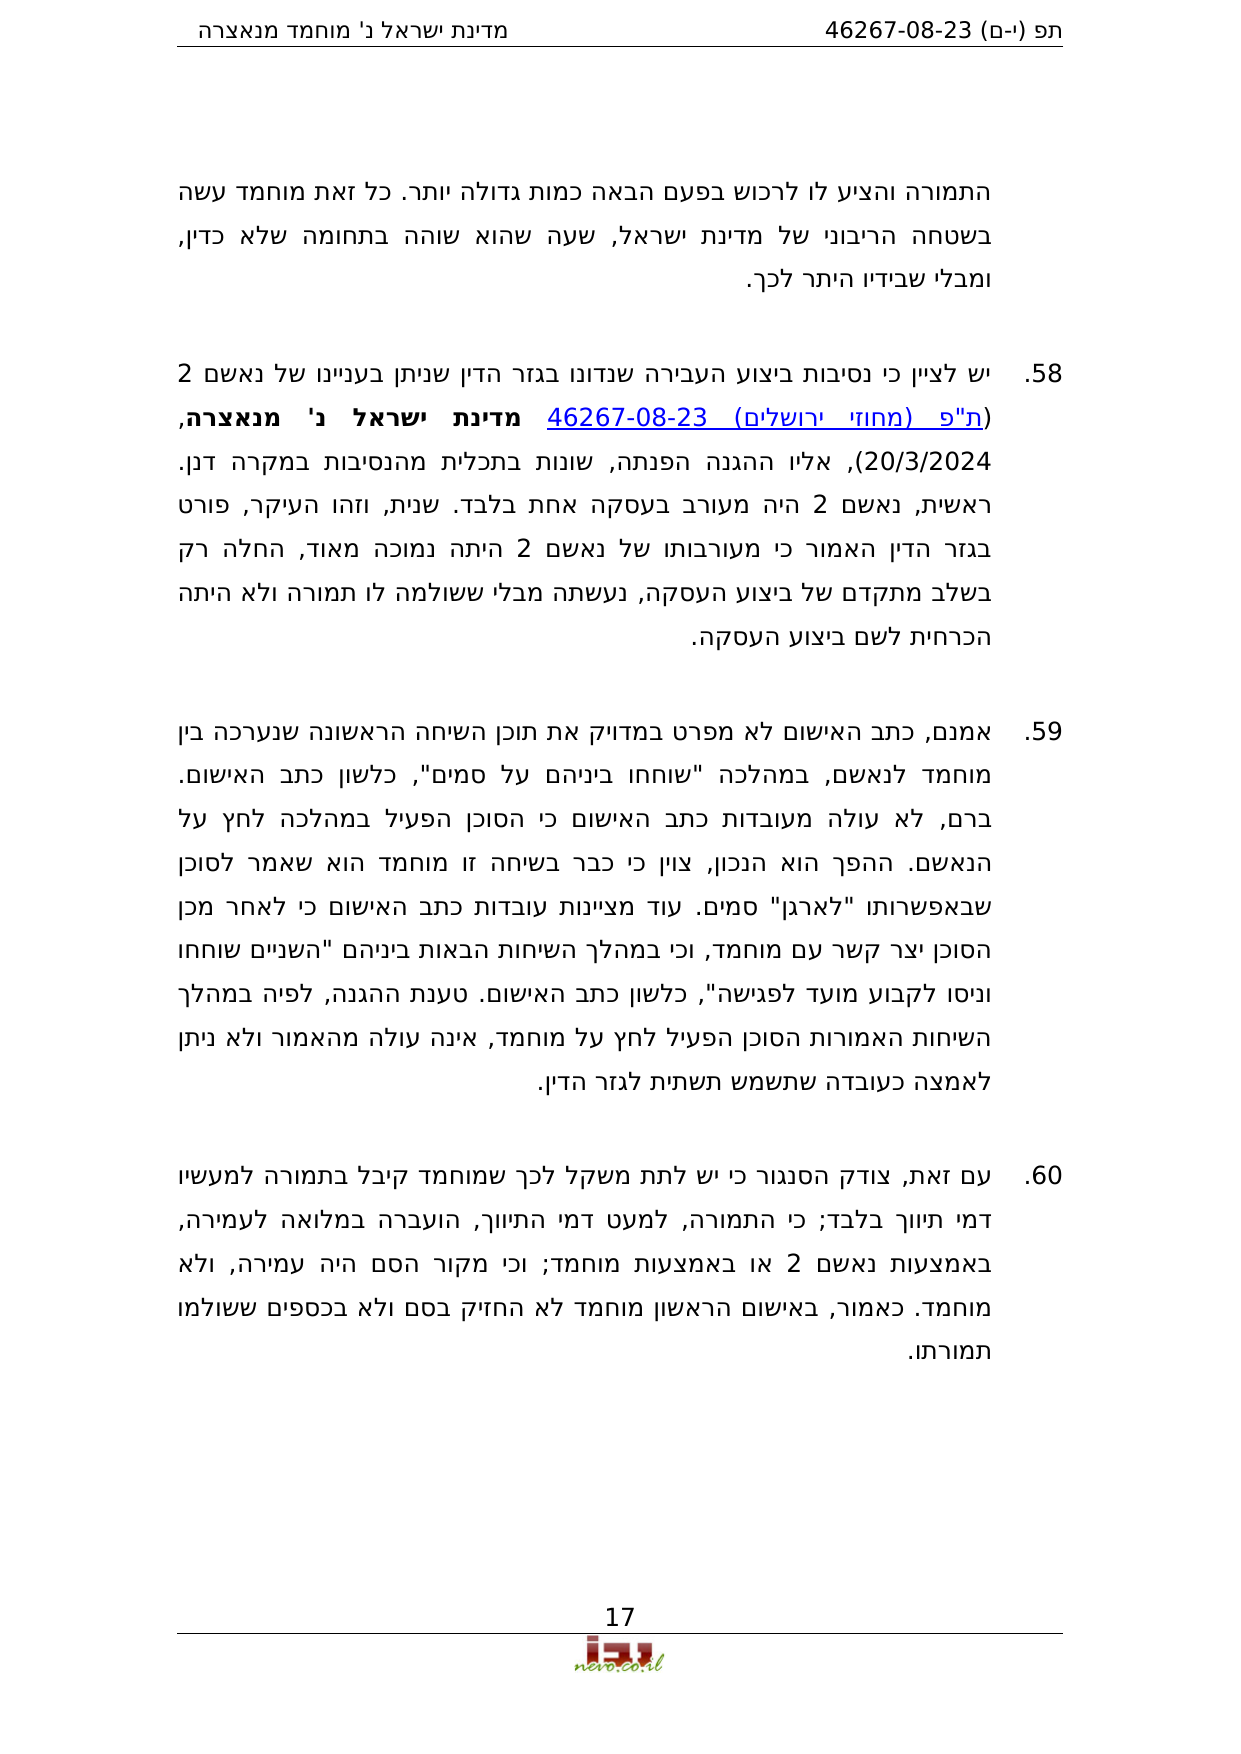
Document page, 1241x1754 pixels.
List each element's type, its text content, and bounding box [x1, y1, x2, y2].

text 60. עם זאת, צודק הסנגור כי יש לתת משקל לכך שמוחמד קיבל בתמורה למעשיו דמי תיווך בלבד; כי התמורה, למעט דמי התיווך, הועברה במלואה לעמירה, באמצעות נאשם 2 או באמצעות מוחמד; וכי מקור הסם היה עמירה, ולא מוחמד. כאמור, באישום הראשון מוחמד לא החזיק בסם ולא בכספים ששולמו תמורתו. [177, 1162, 1063, 1366]
text 59. אמנם, כתב האישום לא מפרט במדויק את תוכן השיחה הראשונה שנערכה בין מוחמד לנאשם, במהלכה "שוחחו ביניהם על סמים", כלשון כתב האישום. ברם, לא עולה מעובדות כתב האישום כי הסוכן הפעיל במהלכה לחץ על הנאשם. ההפך הוא הנכון, צוין כי כבר בשיחה זו מוחמד הוא שאמר לסוכן שבאפשרותו "לארגן" סמים. עוד מציינות עובדות כתב האישום כי לאחר מכן הסוכן יצר קשר עם מוחמד, וכי במהלך השיחות הבאות ביניהם "השניים שוחחו וניסו לקבוע מועד לפגישה", כלשון כתב האישום. טענת ההגנה, לפיה במהלך השיחות האמורות הסוכן הפעיל לחץ על מוחמד, אינה עולה מהאמור ולא ניתן לאמצה כעובדה שתשמש תשתית לגזר הדין. [177, 717, 1063, 1096]
picture [574, 1635, 666, 1673]
text 58. יש לציין כי נסיבות ביצוע העבירה שנדונו בגזר הדין שניתן בעניינו של נאשם 2 (ת"פ (מחוזי ירושלים) 46267-08-23 מדינת ישראל נ' מנאצרה, 20/3/2024), אליו ההגנה הפנתה, שונות בתכלית מהנסיבות במקרה דנן. ראשית, נאשם 2 היה מעורב בעסקה אחת בלבד. שנית, וזהו העיקר, פורט בגזר הדין האמור כי מעורבותו של נאשם 2 היתה נמוכה מאוד, החלה רק בשלב מתקדם של ביצוע העסקה, נעשתה מבלי ששולמה לו תמורה ולא היתה הכרחית לשם ביצוע העסקה. [177, 359, 1063, 651]
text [177, 177, 1063, 294]
